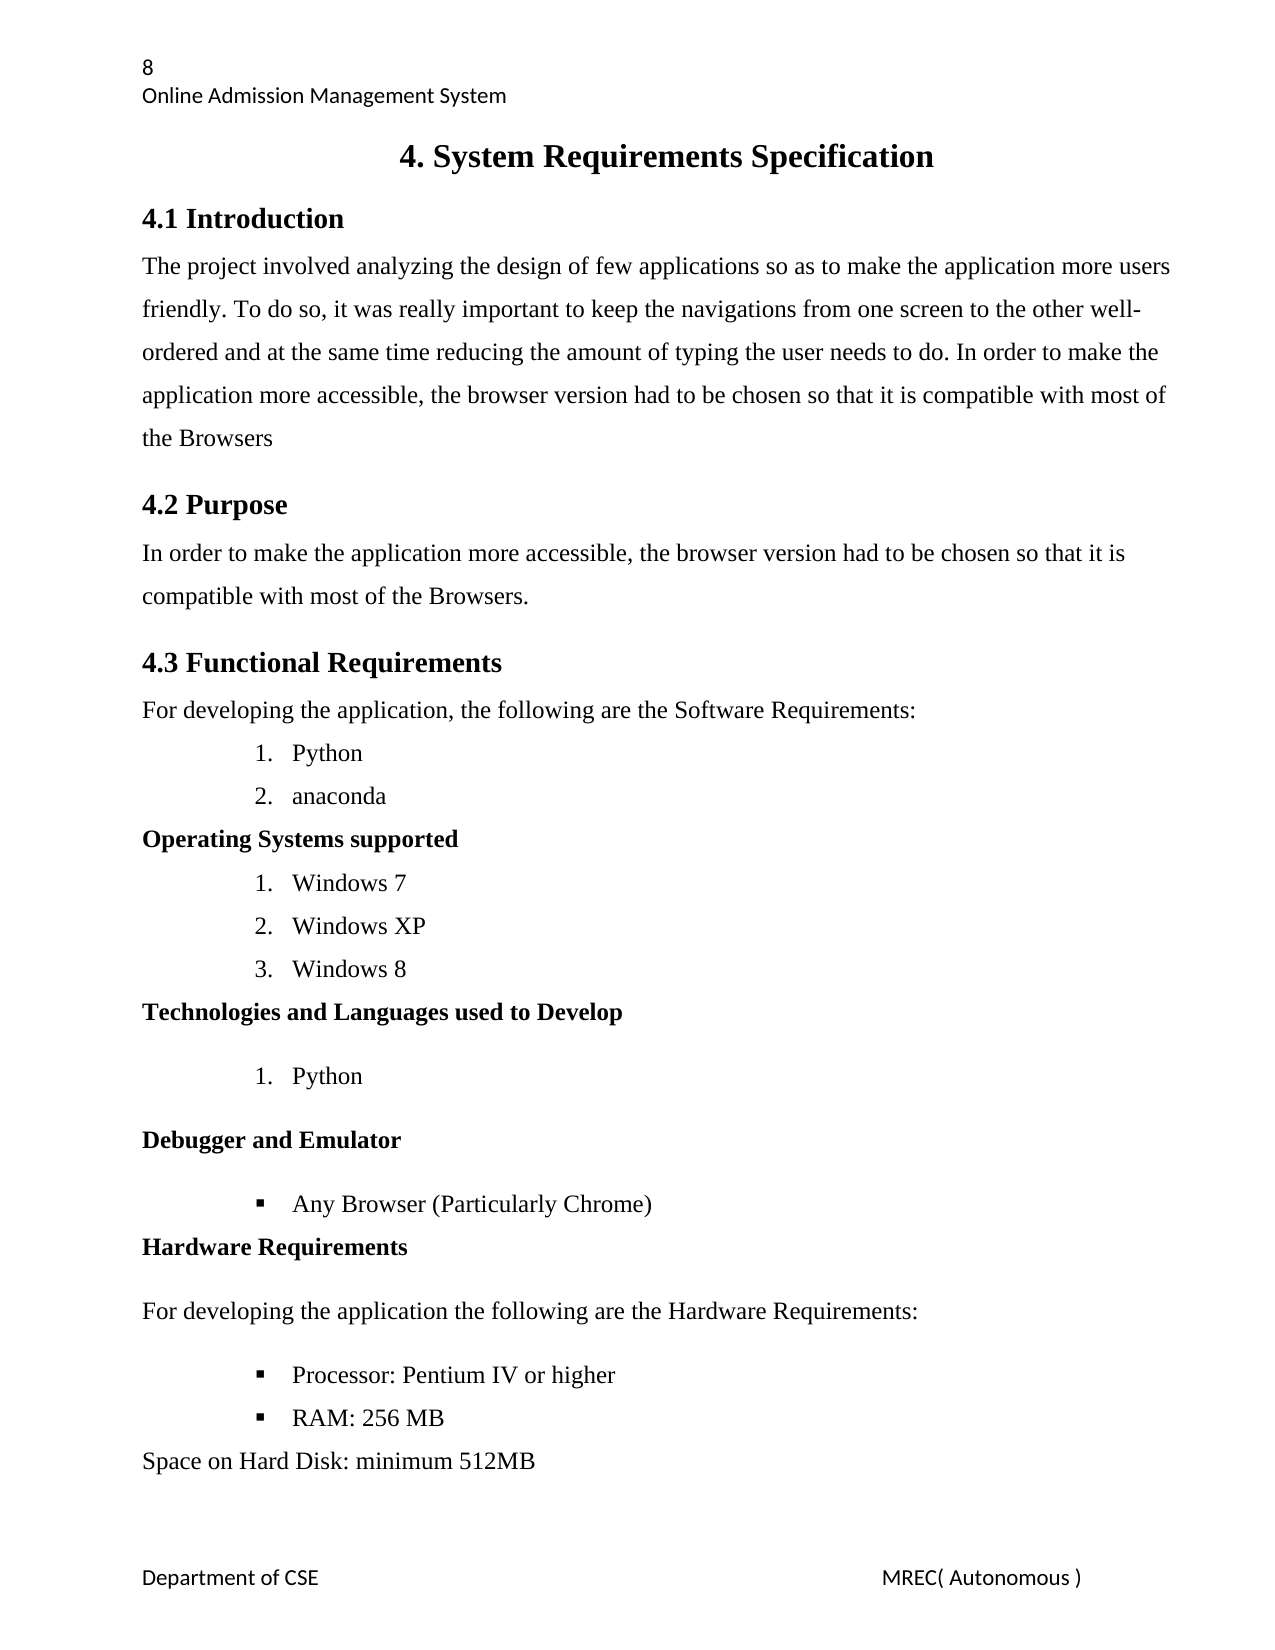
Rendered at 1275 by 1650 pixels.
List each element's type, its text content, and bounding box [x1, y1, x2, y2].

list Python [254, 738, 1192, 767]
text For developing the application the following are the Hardware Requirements: [142, 1296, 1192, 1325]
text The project involved analyzing the design of few applications so as to make the application more users friendly. To do so, it was really important to keep the navigations from one screen to the other well-ordered and at the same time reducing the amount of typing the user needs to do. In order to make the application more accessible, the browser version had to be chosen so that it is compatible with most of the Browsers [142, 251, 1192, 452]
list Python [254, 1061, 1192, 1090]
list Windows 7 [254, 868, 1192, 896]
text 4. System Requirements Specification [142, 136, 1192, 174]
text Debugger and Emulator [142, 1125, 1192, 1154]
text Space on Hard Disk: minimum 512MB [142, 1446, 1192, 1475]
text 4.3 Functional Requirements [142, 645, 1192, 678]
list Windows 8 [254, 954, 1192, 983]
list Any Browser (Particularly Chrome) [254, 1189, 1192, 1218]
list anaconda [254, 781, 1192, 810]
text For developing the application, the following are the Software Requirements: [142, 695, 1192, 724]
text In order to make the application more accessible, the browser version had to be chosen so that it is compatible with most of the Browsers. [142, 538, 1192, 610]
text Technologies and Languages used to Develop [142, 997, 1192, 1026]
list Processor: Pentium IV or higher [254, 1360, 1192, 1389]
text 4.1 Introduction [142, 201, 1192, 234]
list RAM: 256 MB [254, 1403, 1192, 1432]
text 4.2 Purpose [142, 487, 1192, 521]
text Hardware Requirements [142, 1232, 1192, 1261]
list Windows XP [254, 911, 1192, 939]
text Operating Systems supported [142, 824, 1192, 853]
